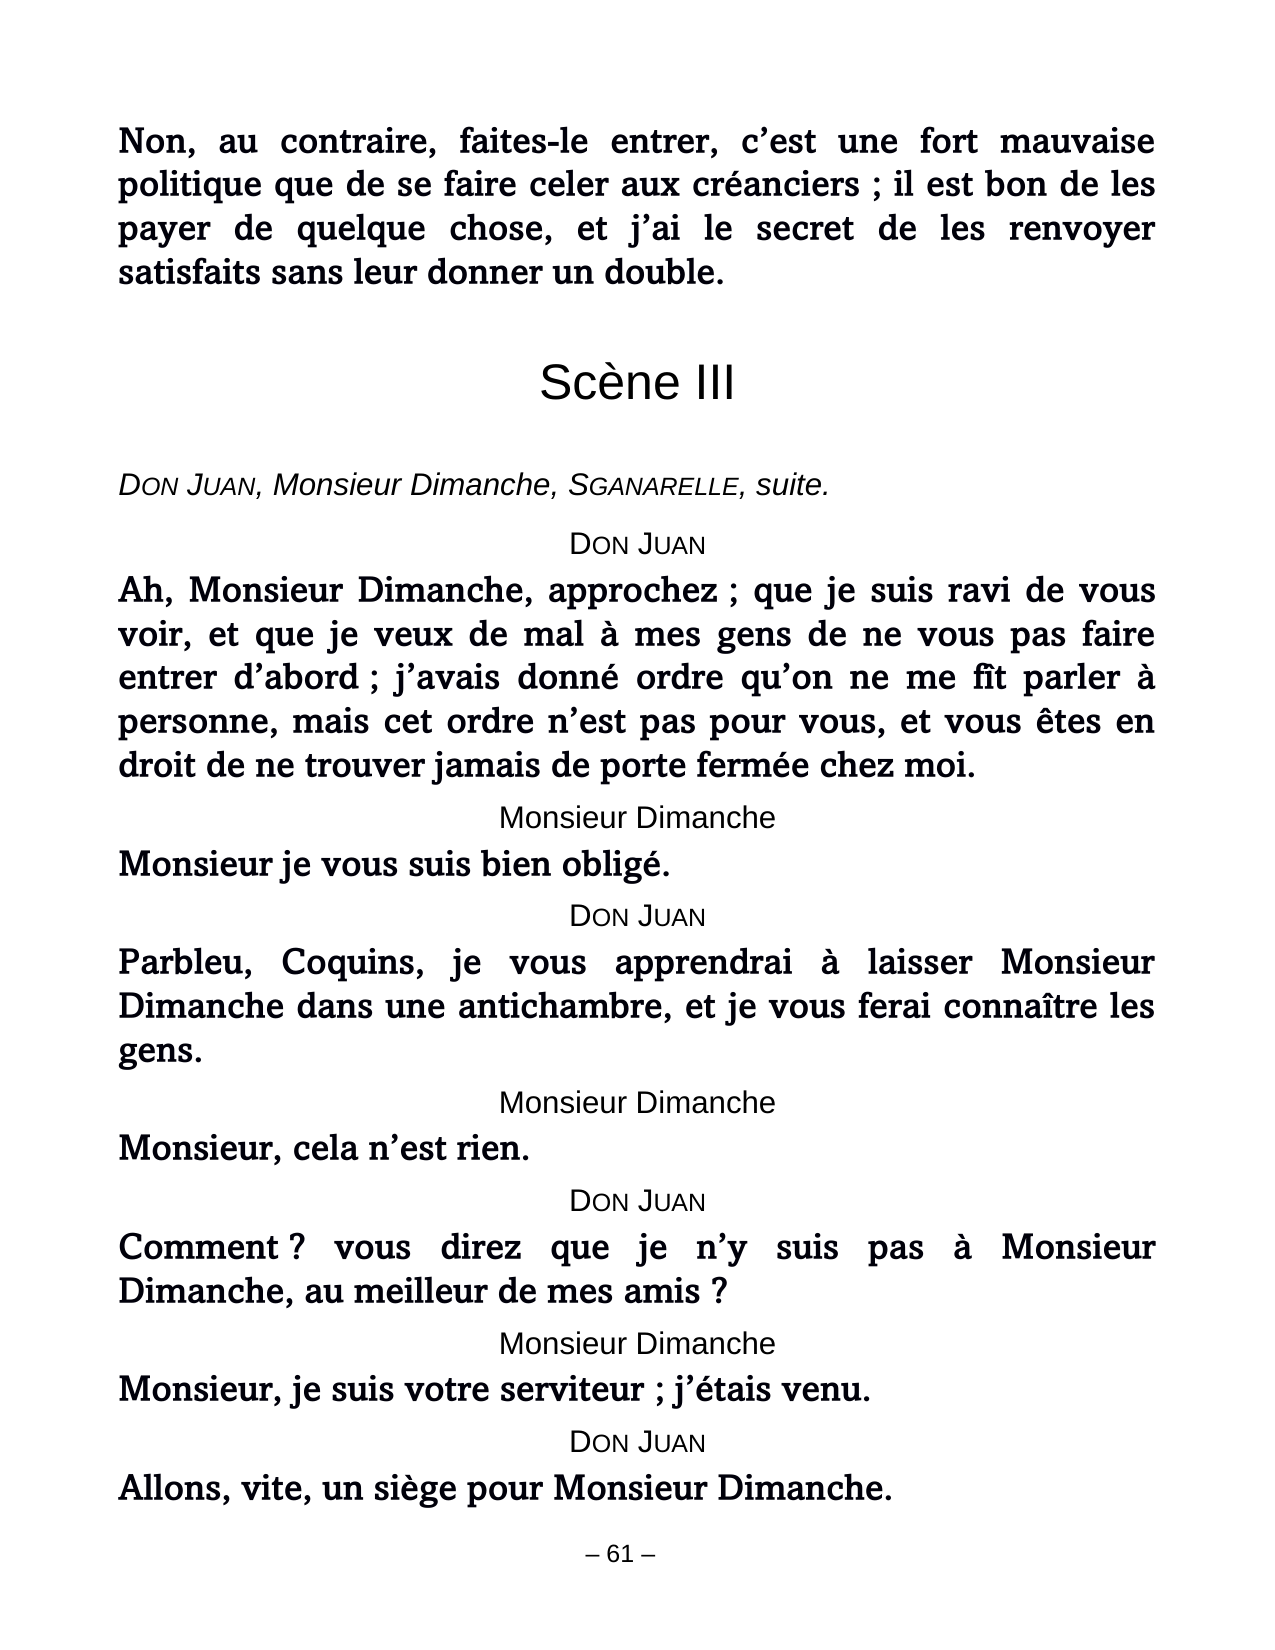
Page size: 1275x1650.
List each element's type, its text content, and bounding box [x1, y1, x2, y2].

text Monsieur, cela n’est rien. [118, 1126, 1157, 1170]
text Don Juan [118, 525, 1157, 561]
text Don Juan [118, 897, 1157, 933]
text Non, au contraire, faites-le entrer, c’est une fort mauvaise politique que de se faire celer aux créanciers ; il est bon de les payer de quelque chose, et j’ai le secret de les renvoyer satisfaits sans leur donner un double. [118, 118, 1157, 293]
text Monsieur Dimanche [118, 799, 1157, 835]
text Monsieur je vous suis bien obligé. [118, 841, 1157, 885]
text Comment ? vous direz que je n’y suis pas à Monsieur Dimanche, au meilleur de mes amis ? [118, 1224, 1157, 1312]
text Parbleu, Coquins, je vous apprendrai à laisser Monsieur Dimanche dans une antichambre, et je vous ferai connaître les gens. [118, 940, 1157, 1071]
text Monsieur Dimanche [118, 1325, 1157, 1361]
text Monsieur, je suis votre serviteur ; j’étais venu. [118, 1367, 1157, 1411]
text Don Juan, Monsieur Dimanche, Sganarelle, suite. [118, 466, 1157, 502]
text Ah, Monsieur Dimanche, approchez ; que je suis ravi de vous voir, et que je veux de mal à mes gens de ne vous pas faire entrer d’abord ; j’avais donné ordre qu’on ne me fît parler à personne, mais cet ordre n’est pas pour vous, et vous êtes en droit de ne trouver jamais de porte fermée chez moi. [118, 567, 1157, 786]
subtitle Scène III [118, 353, 1157, 410]
text Allons, vite, un siège pour Monsieur Dimanche. [118, 1465, 1157, 1509]
text Don Juan [118, 1423, 1157, 1459]
text Monsieur Dimanche [118, 1084, 1157, 1120]
text Don Juan [118, 1182, 1157, 1218]
